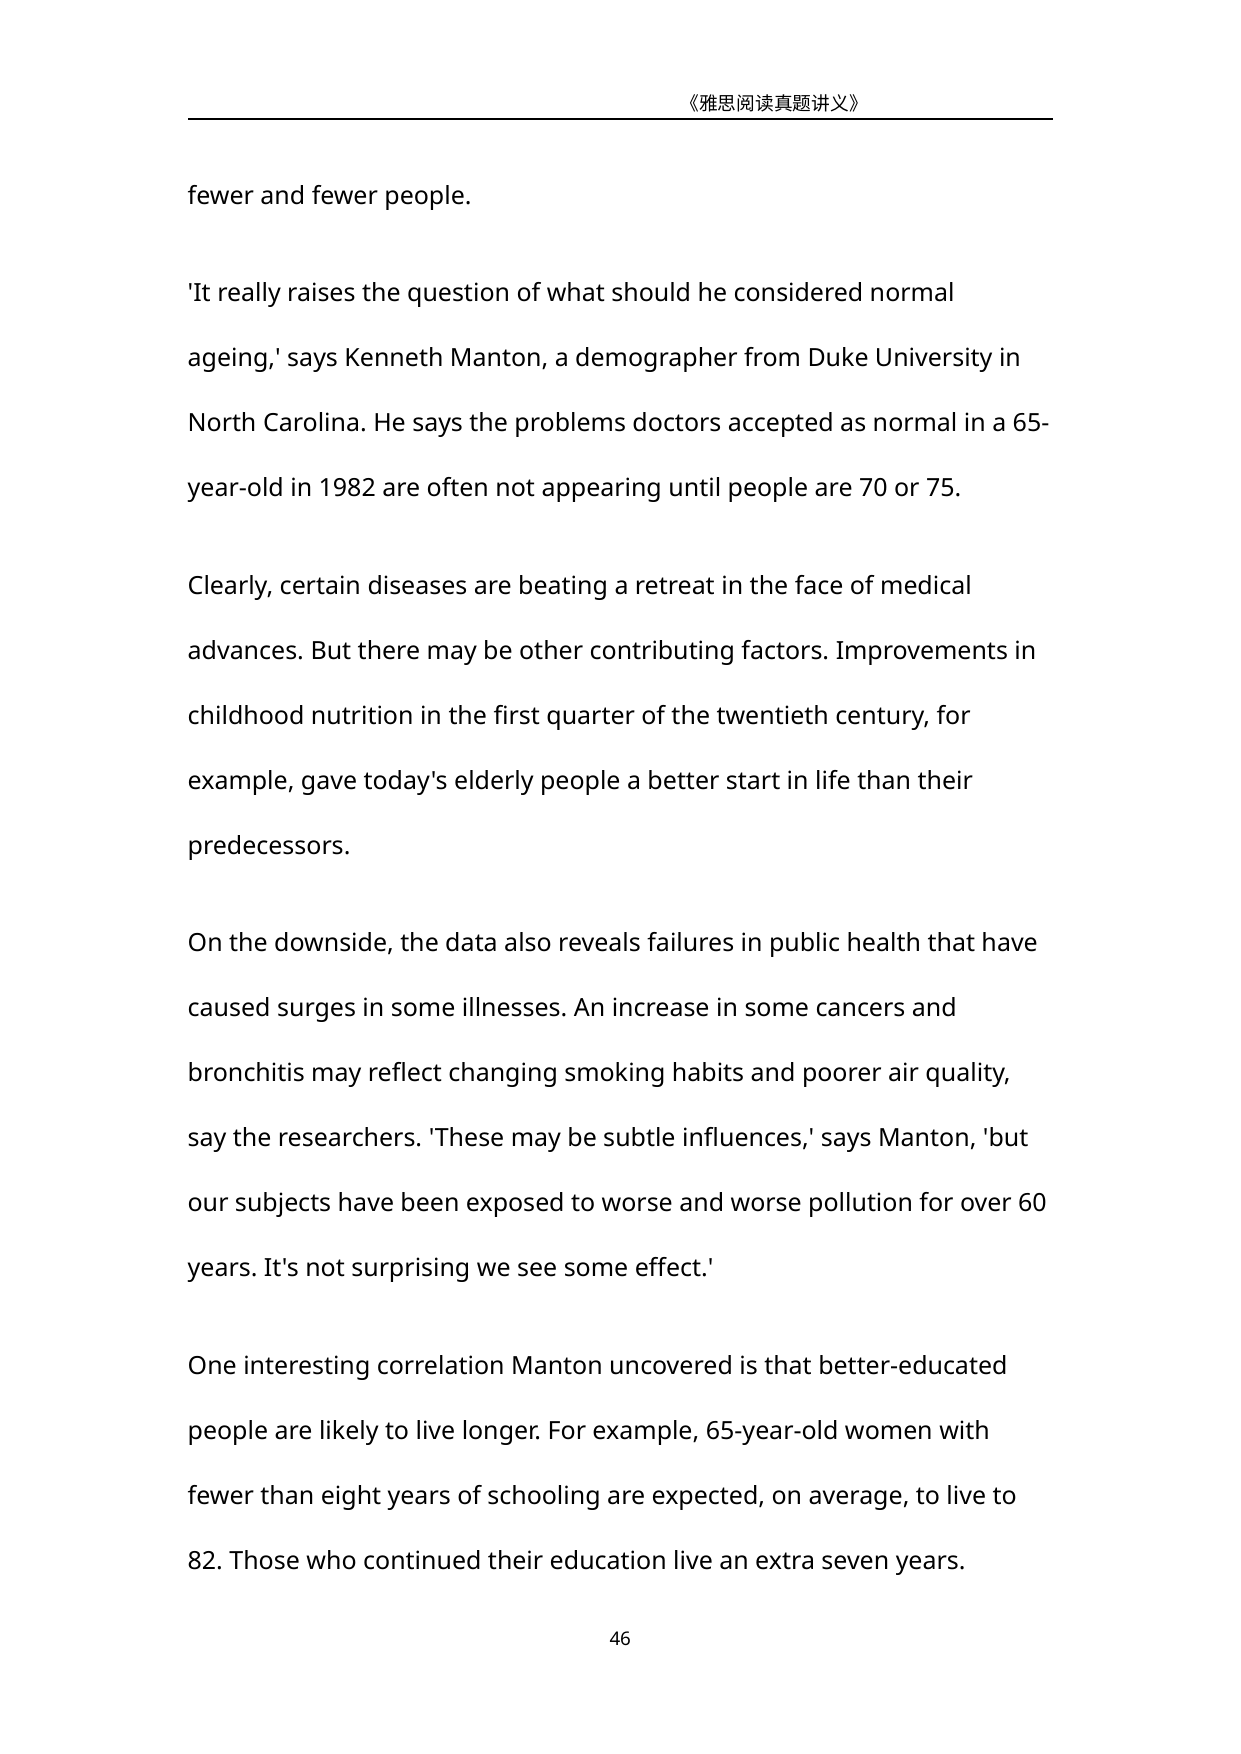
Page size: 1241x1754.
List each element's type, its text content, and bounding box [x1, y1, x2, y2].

text Clearly, certain diseases are beating a retreat in the face of medical advances. But there may be other contributing factors. Improvements in childhood nutrition in the first quarter of the twentieth century, for example, gave today's elderly people a better start in life than their predecessors. [187, 552, 1053, 877]
text 'It really raises the question of what should he considered normal ageing,' says Kenneth Manton, a demographer from Duke University in North Carolina. He says the problems doctors accepted as normal in a 65-year-old in 1982 are often not appearing until people are 70 or 75. [187, 259, 1053, 519]
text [187, 1332, 1053, 1592]
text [187, 162, 1053, 227]
text On the downside, the data also reveals failures in public health that have caused surges in some illnesses. An increase in some cancers and bronchitis may reflect changing smoking habits and poorer air quality, say the researchers. 'These may be subtle influences,' says Manton, 'but our subjects have been exposed to worse and worse pollution for over 60 years. It's not surprising we see some effect.' [187, 909, 1053, 1299]
